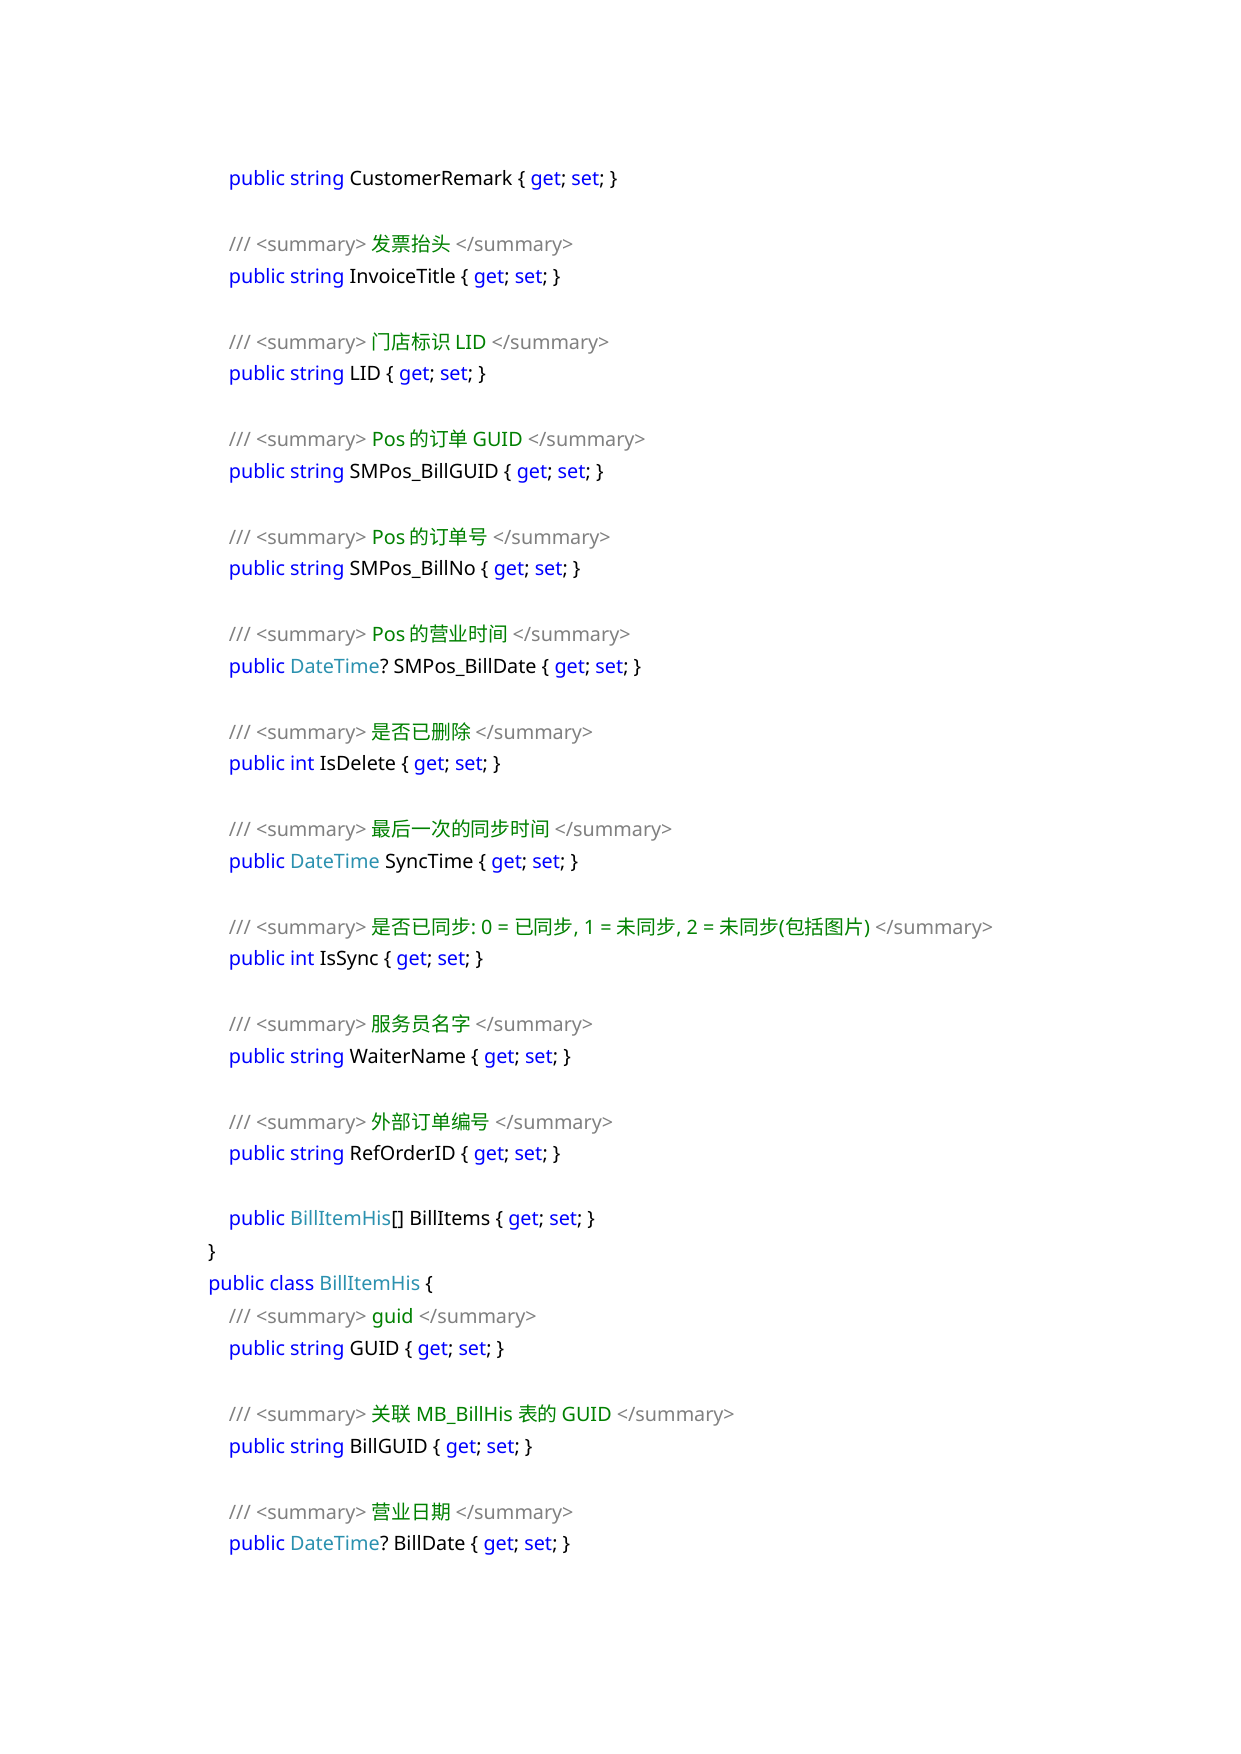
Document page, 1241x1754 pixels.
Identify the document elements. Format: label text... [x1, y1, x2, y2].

text public DateTime? SMPos_BillDate { get; set; } [187, 649, 1053, 682]
text /// <summary> 是否已删除 </summary> [187, 714, 1053, 747]
text public string InvoiceTitle { get; set; } [187, 259, 1053, 292]
text public int IsSync { get; set; } [187, 942, 1053, 974]
text /// <summary> 是否已同步: 0 = 已同步, 1 = 未同步, 2 = 未同步(包括图片) </summary> [187, 909, 1053, 942]
text /// <summary> Pos的营业时间 </summary> [187, 617, 1053, 649]
text public class BillItemHis { [187, 1267, 1053, 1299]
text } [187, 1234, 1053, 1267]
text public string BillGUID { get; set; } [187, 1429, 1053, 1462]
text /// <summary> 最后一次的同步时间 </summary> [187, 812, 1053, 844]
text public string RefOrderID { get; set; } [187, 1137, 1053, 1169]
text public string CustomerRemark { get; set; } [187, 162, 1053, 194]
text /// <summary> 发票抬头 </summary> [187, 227, 1053, 259]
text /// <summary> 营业日期 </summary> [187, 1494, 1053, 1527]
text public string WaiterName { get; set; } [187, 1039, 1053, 1072]
text public string SMPos_BillGUID { get; set; } [187, 454, 1053, 487]
text /// <summary> 门店标识LID </summary> [187, 324, 1053, 357]
text /// <summary> Pos的订单GUID </summary> [187, 422, 1053, 454]
text /// <summary> Pos的订单号 </summary> [187, 519, 1053, 552]
text /// <summary> 外部订单编号 </summary> [187, 1104, 1053, 1137]
text public BillItemHis[] BillItems { get; set; } [187, 1202, 1053, 1234]
text public string GUID { get; set; } [187, 1332, 1053, 1364]
text public DateTime SyncTime { get; set; } [187, 844, 1053, 877]
text public DateTime? BillDate { get; set; } [187, 1527, 1053, 1559]
text public int IsDelete { get; set; } [187, 747, 1053, 779]
text /// <summary> 服务员名字 </summary> [187, 1007, 1053, 1039]
text /// <summary> guid </summary> [187, 1299, 1053, 1332]
text public string LID { get; set; } [187, 357, 1053, 389]
text public string SMPos_BillNo { get; set; } [187, 552, 1053, 584]
text /// <summary> 关联 MB_BillHis 表的GUID </summary> [187, 1397, 1053, 1429]
